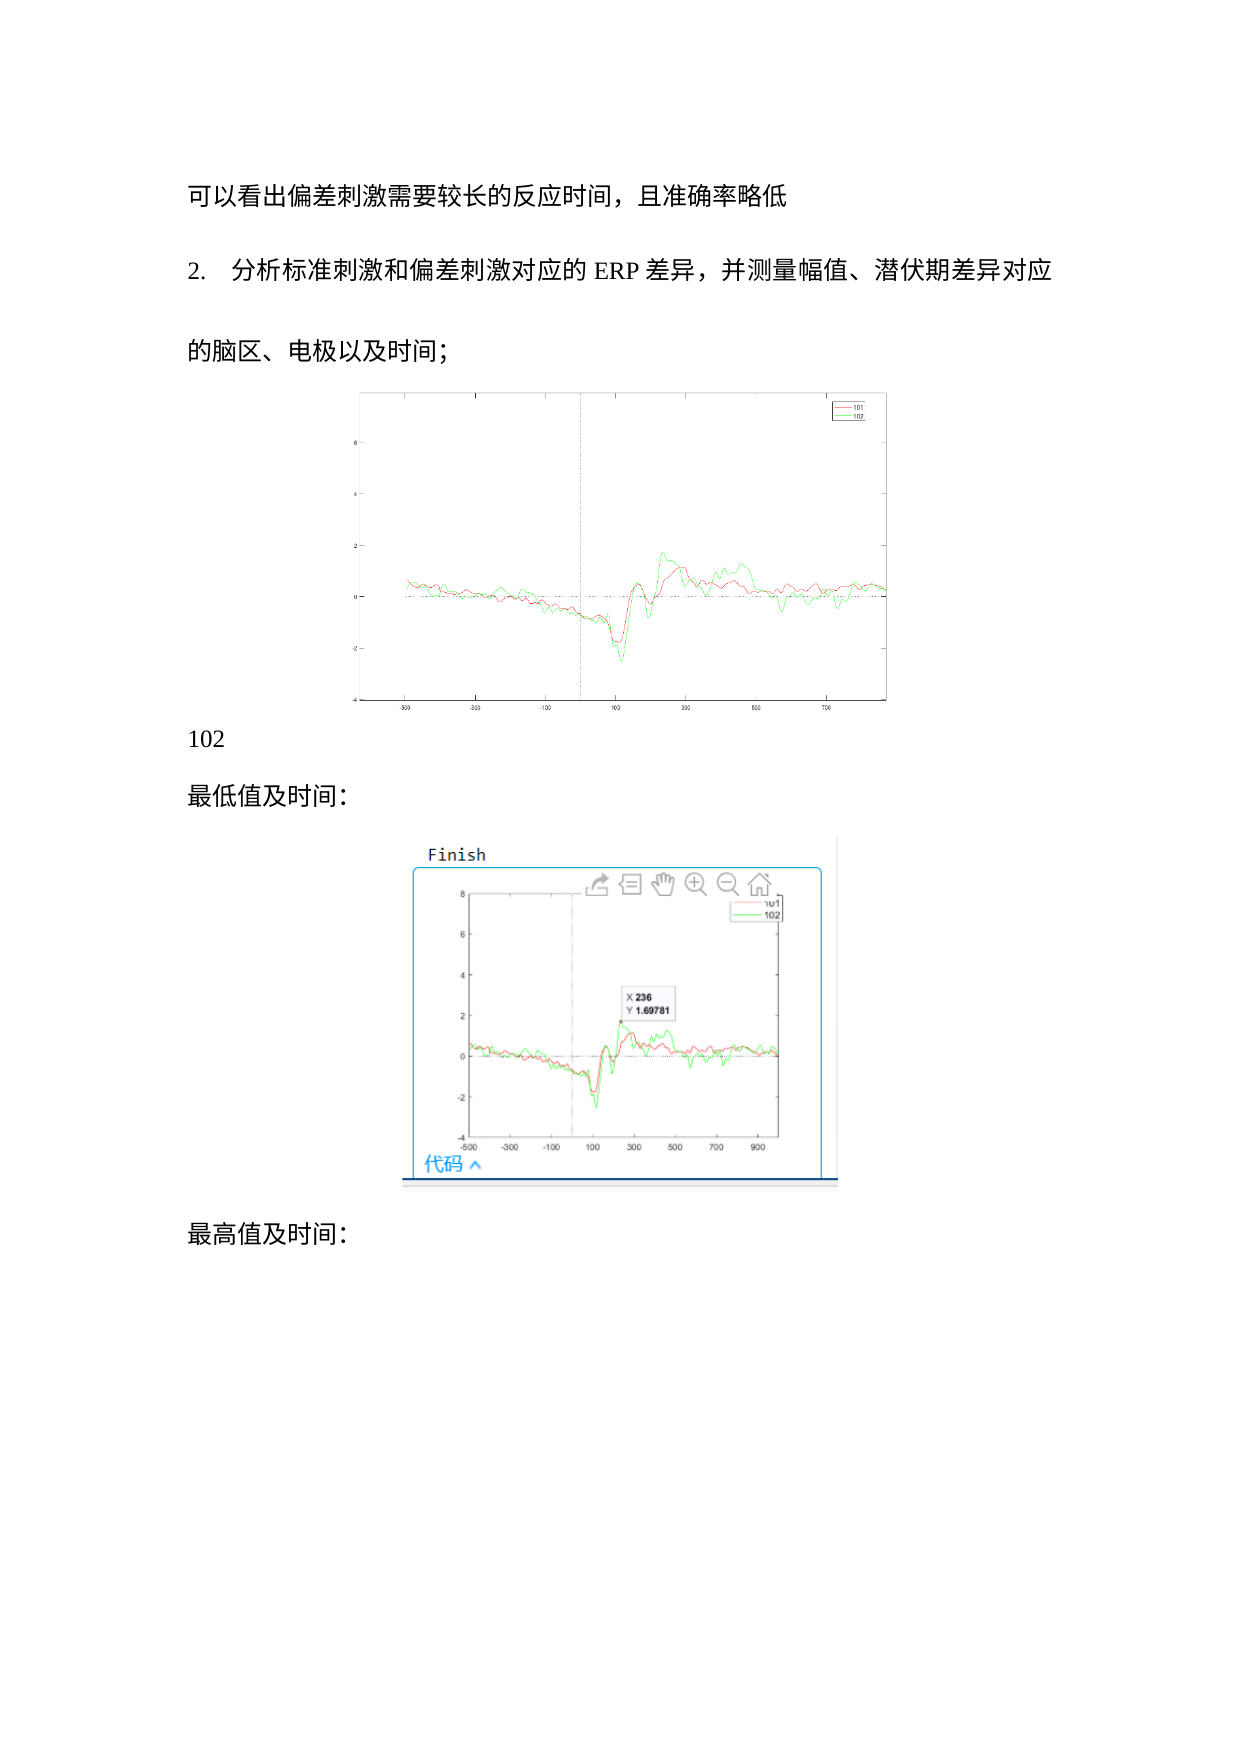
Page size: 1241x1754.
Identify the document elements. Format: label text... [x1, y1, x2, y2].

text 102 [187, 723, 1053, 755]
text 最高值及时间： [187, 1200, 1053, 1265]
picture [352, 391, 888, 710]
list 分析标准刺激和偏差刺激对应的ERP差异，并测量幅值、潜伏期差异对应的脑区、电极以及时间； [187, 236, 1053, 382]
text 可以看出偏差刺激需要较长的反应时间，且准确率略低 [187, 162, 1053, 227]
text 最低值及时间： [187, 762, 1053, 827]
picture [402, 836, 838, 1192]
